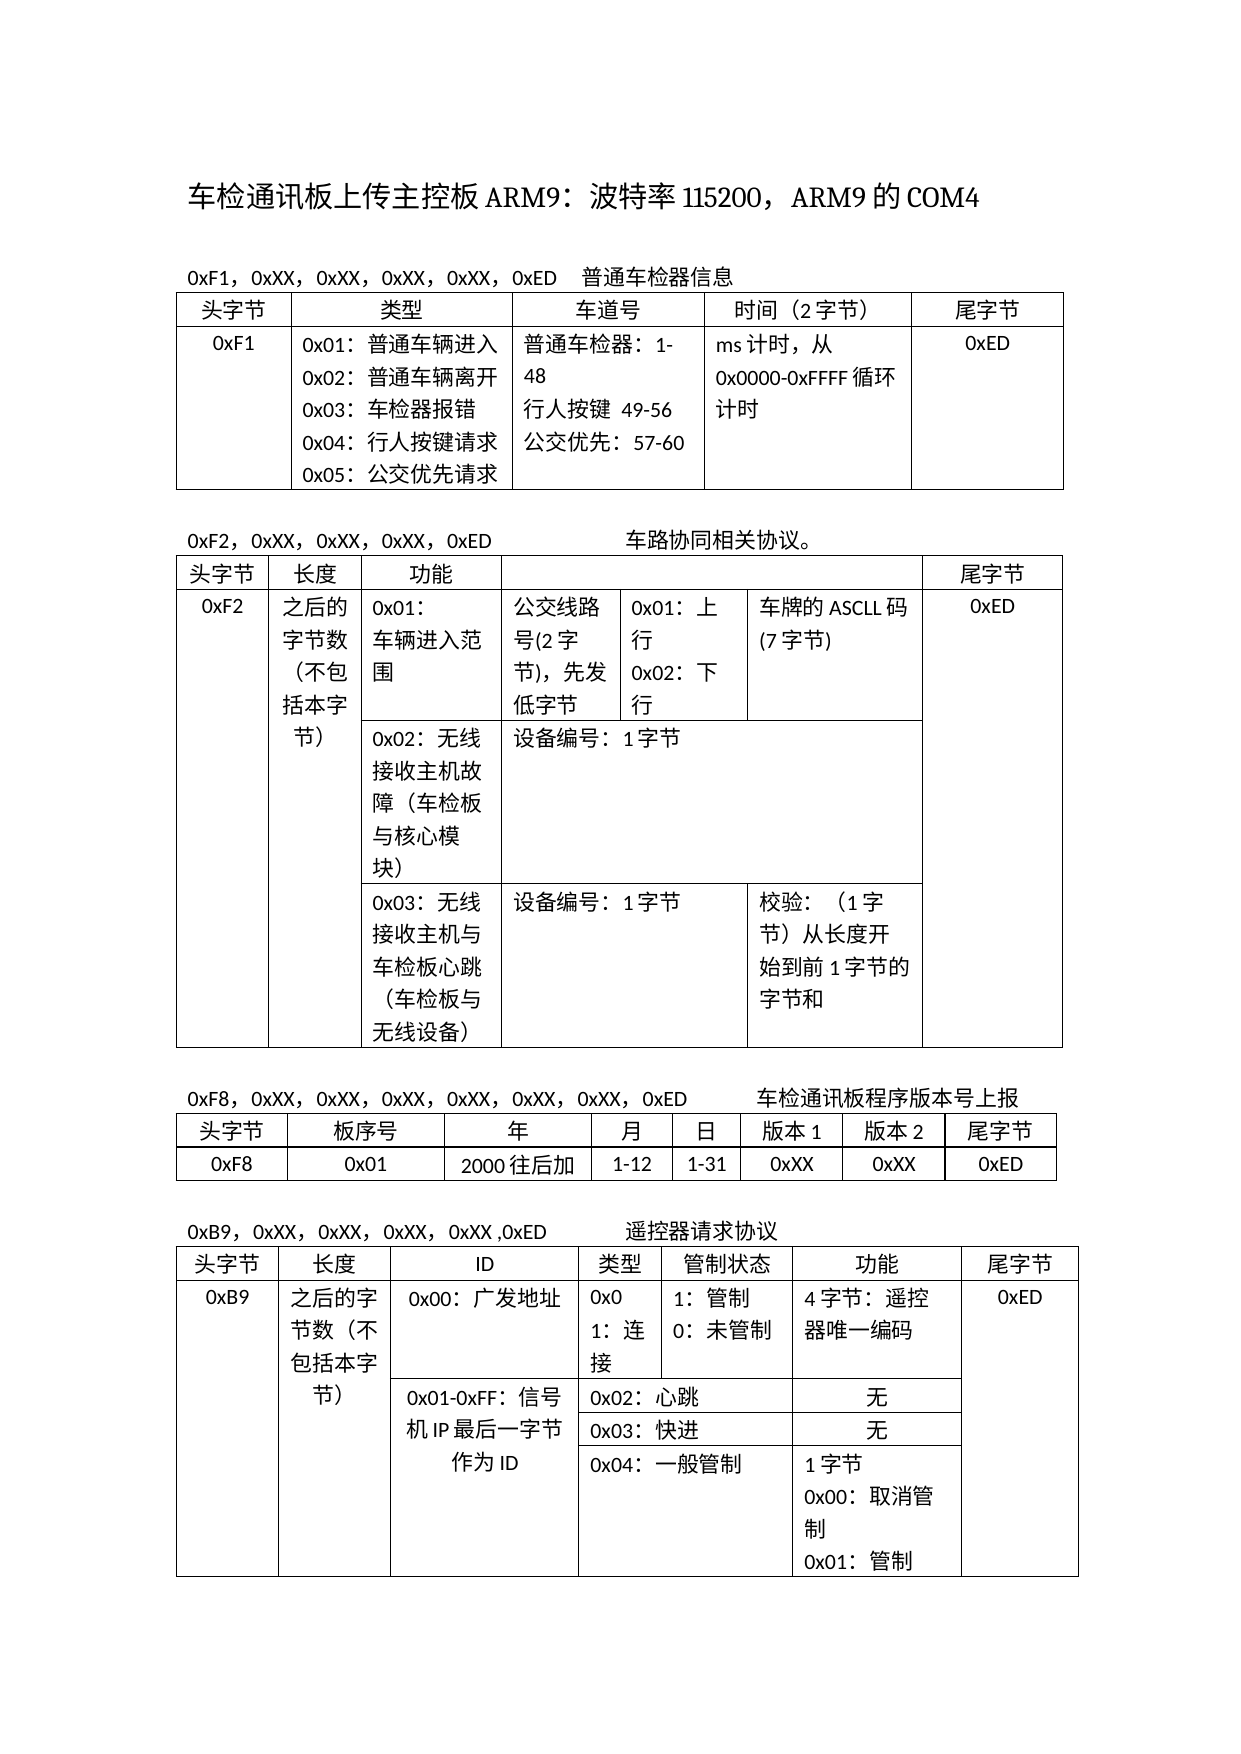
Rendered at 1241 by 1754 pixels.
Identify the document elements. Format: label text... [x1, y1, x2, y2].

table_cell 2000往后加 [445, 1148, 591, 1180]
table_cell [793, 1446, 961, 1576]
table_header 长度 [269, 556, 361, 589]
table_header 版本1 [741, 1114, 842, 1146]
table_header 类型 [292, 293, 512, 326]
table_header 头字节 [177, 1247, 278, 1279]
table_header 板序号 [288, 1114, 444, 1146]
table_cell 0xF1 [177, 327, 291, 489]
text 0xF2，0xXX，0xXX，0xXX，0xED 车路协同相关协议。 [187, 523, 1053, 555]
table_cell 普通车检器：1-48 行人按键 49-56 公交优先：57-60 [513, 327, 704, 489]
table_cell 0x02：无线接收主机故障（车检板与核心模块） [362, 721, 501, 883]
table_header 长度 [279, 1247, 390, 1279]
table_cell 设备编号：1字节 [502, 884, 747, 1047]
table_header 头字节 [177, 556, 268, 589]
text 0xB9，0xXX，0xXX，0xXX，0xXX ,0xED 遥控器请求协议 [187, 1213, 1053, 1246]
table_cell 0xF2 [177, 590, 268, 1047]
table_header 类型 [579, 1247, 661, 1279]
table_cell 0x01-0xFF：信号机IP最后一字节作为ID [391, 1379, 578, 1576]
table_cell 之后的字节数（不包括本字节） [279, 1281, 390, 1576]
table_cell 0xED [923, 590, 1062, 1047]
table_cell 0x03：快进 [579, 1413, 792, 1445]
table_cell 0xF8 [177, 1148, 287, 1180]
table_cell 0x03：无线接收主机与车检板心跳（车检板与无线设备） [362, 884, 501, 1047]
table_cell 0x01：上行 0x02：下行 [621, 590, 747, 720]
table_cell 校验：（1字节）从长度开始到前1字节的字节和 [748, 884, 922, 1047]
table_cell 0xXX [741, 1148, 842, 1180]
table_header 时间（2字节） [705, 293, 911, 326]
table_cell 设备编号：1字节 [502, 721, 922, 883]
table_cell 0x01：普通车辆进入 0x02：普通车辆离开 0x03：车检器报错 0x04：行人按键请求 0x05：公交优先请求 [292, 327, 512, 489]
table_cell 无 [793, 1413, 961, 1445]
table_header 管制状态 [662, 1247, 792, 1279]
table_header 版本2 [843, 1114, 944, 1146]
table_cell 公交线路号(2字节)，先发低字节 [502, 590, 620, 720]
table_header 月 [592, 1114, 672, 1146]
table_cell 0xED [946, 1148, 1056, 1180]
table_header 尾字节 [923, 556, 1062, 589]
text 0xF8，0xXX，0xXX，0xXX，0xXX，0xXX，0xXX，0xED 车检通讯板程序版本号上报 [187, 1080, 1053, 1113]
table_header 尾字节 [962, 1247, 1078, 1279]
table_cell 1：管制 0：未管制 [662, 1281, 792, 1378]
table_cell 0x02：心跳 [579, 1379, 792, 1412]
table_header 功能 [793, 1247, 961, 1279]
table_header 尾字节 [912, 293, 1063, 326]
table_cell 0xED [962, 1281, 1078, 1576]
table_header 年 [445, 1114, 591, 1146]
table_cell ms计时，从0x0000-0xFFFF循环计时 [705, 327, 911, 489]
table_cell 车牌的ASCLL码(7字节) [748, 590, 922, 720]
table_cell 0x01 [288, 1148, 444, 1180]
table_header [502, 556, 922, 589]
table_header 日 [673, 1114, 740, 1146]
table_header 头字节 [177, 1114, 287, 1146]
table_cell 4字节：遥控器唯一编码 [793, 1281, 961, 1378]
table_cell 0xXX [843, 1148, 944, 1180]
table_header 尾字节 [946, 1114, 1056, 1146]
table_cell 0x04：一般管制 [579, 1446, 792, 1576]
table_cell 0x01： 车辆进入范围 [362, 590, 501, 720]
table_header 车道号 [513, 293, 704, 326]
title 车检通讯板上传主控板ARM9：波特率115200，ARM9的COM4 [187, 162, 1053, 227]
table_cell 1-31 [673, 1148, 740, 1180]
table_header 功能 [362, 556, 501, 589]
table_cell 0x01：连接 [579, 1281, 661, 1378]
table_cell 之后的字节数（不包括本字节） [269, 590, 361, 1047]
text 0xF1，0xXX，0xXX，0xXX，0xXX，0xED 普通车检器信息 [187, 259, 1053, 292]
table_header ID [391, 1247, 578, 1279]
table_cell 0x00：广发地址 [391, 1281, 578, 1378]
table_cell 1-12 [592, 1148, 672, 1180]
table_cell 无 [793, 1379, 961, 1412]
table_cell 0xB9 [177, 1281, 278, 1576]
table_cell 0xED [912, 327, 1063, 489]
table_header 头字节 [177, 293, 291, 326]
